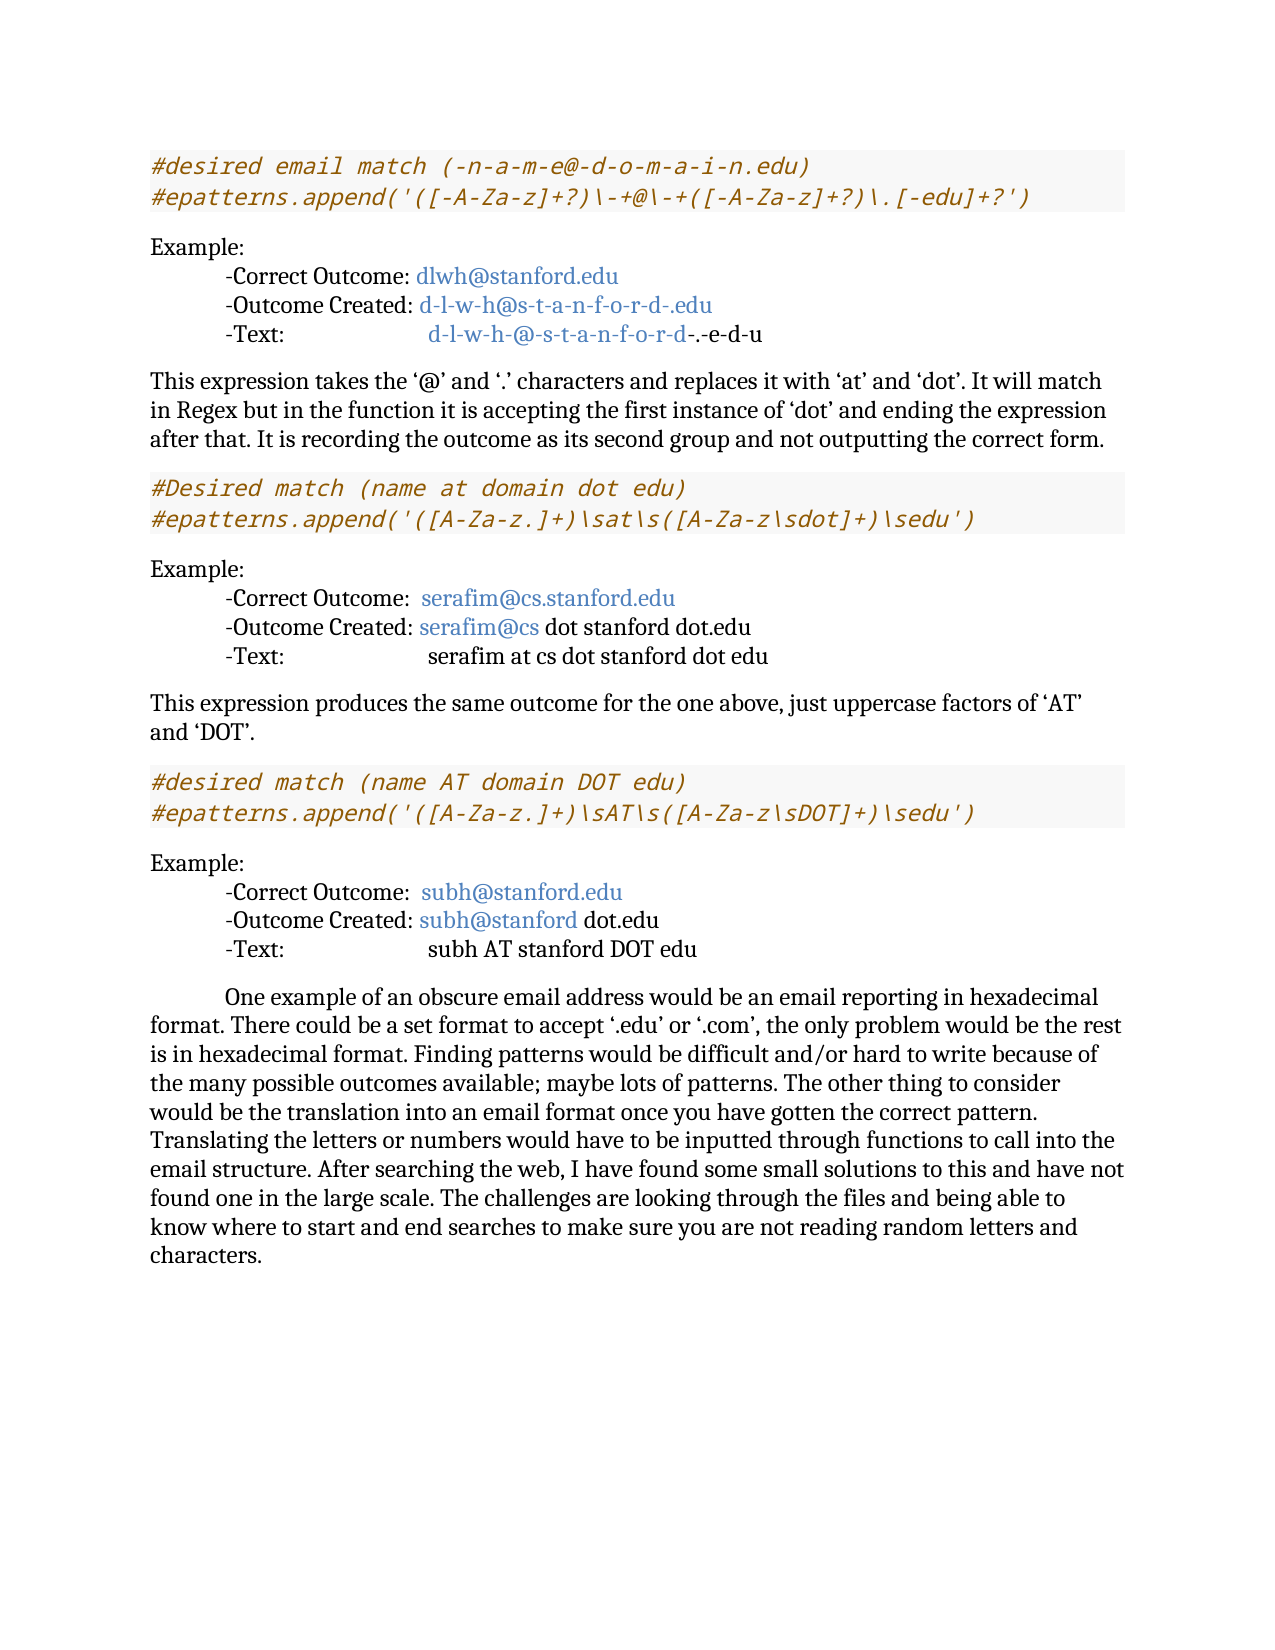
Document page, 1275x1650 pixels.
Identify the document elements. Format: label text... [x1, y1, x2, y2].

text -Text: d-l-w-h-@-s-t-a-n-f-o-r-d-.-e-d-u [150, 319, 1125, 348]
text -Outcome Created: d-l-w-h@s-t-a-n-f-o-r-d-.edu [150, 291, 1125, 319]
text Example: [150, 233, 1125, 262]
text #Desired match (name at domain dot edu) #epatterns.append('([A-Za-z.]+)\sat\s([A-Za-z\sdot]+)\sedu') [686, 472, 1125, 534]
text #desired match (name AT domain DOT edu) #epatterns.append('([A-Za-z.]+)\sAT\s([A-Za-z\sDOT]+)\sedu') [686, 765, 1125, 828]
text -Outcome Created: serafim@cs dot stanford dot.edu [150, 613, 1125, 642]
text Example: [150, 849, 1125, 877]
text #desired email match (-n-a-m-e@-d-o-m-a-i-n.edu) #epatterns.append('([-A-Za-z]+?)\-+@\-+([-A-Za-z]+?)\.[-edu]+?') [810, 150, 1125, 212]
text Example: [150, 555, 1125, 584]
text This expression produces the same outcome for the one above, just uppercase factors of ‘AT’ and ‘DOT’. [150, 689, 1125, 747]
text -Outcome Created: subh@stanford dot.edu [150, 906, 1125, 935]
text -Text: serafim at cs dot stanford dot edu [150, 642, 1125, 670]
text -Correct Outcome: dlwh@stanford.edu [150, 262, 1125, 291]
text This expression takes the ‘@’ and ‘.’ characters and replaces it with ‘at’ and ‘dot’. It will match in Regex but in the function it is accepting the first instance of ‘dot’ and ending the expression after that. It is recording the outcome as its second group and not outputting the correct form. [150, 367, 1125, 453]
text -Text: subh AT stanford DOT edu [150, 935, 1125, 964]
text One example of an obscure email address would be an email reporting in hexadecimal format. There could be a set format to accept ‘.edu’ or ‘.com’, the only problem would be the rest is in hexadecimal format. Finding patterns would be difficult and/or hard to write because of the many possible outcomes available; maybe lots of patterns. The other thing to consider would be the translation into an email format once you have gotten the correct pattern. Translating the letters or numbers would have to be inputted through functions to call into the email structure. After searching the web, I have found some small solutions to this and have not found one in the large scale. The challenges are looking through the files and being able to know where to start and end searches to make sure you are not reading random letters and characters. [150, 982, 1125, 1270]
text -Correct Outcome: serafim@cs.stanford.edu [150, 584, 1125, 613]
text -Correct Outcome: subh@stanford.edu [150, 877, 1125, 906]
